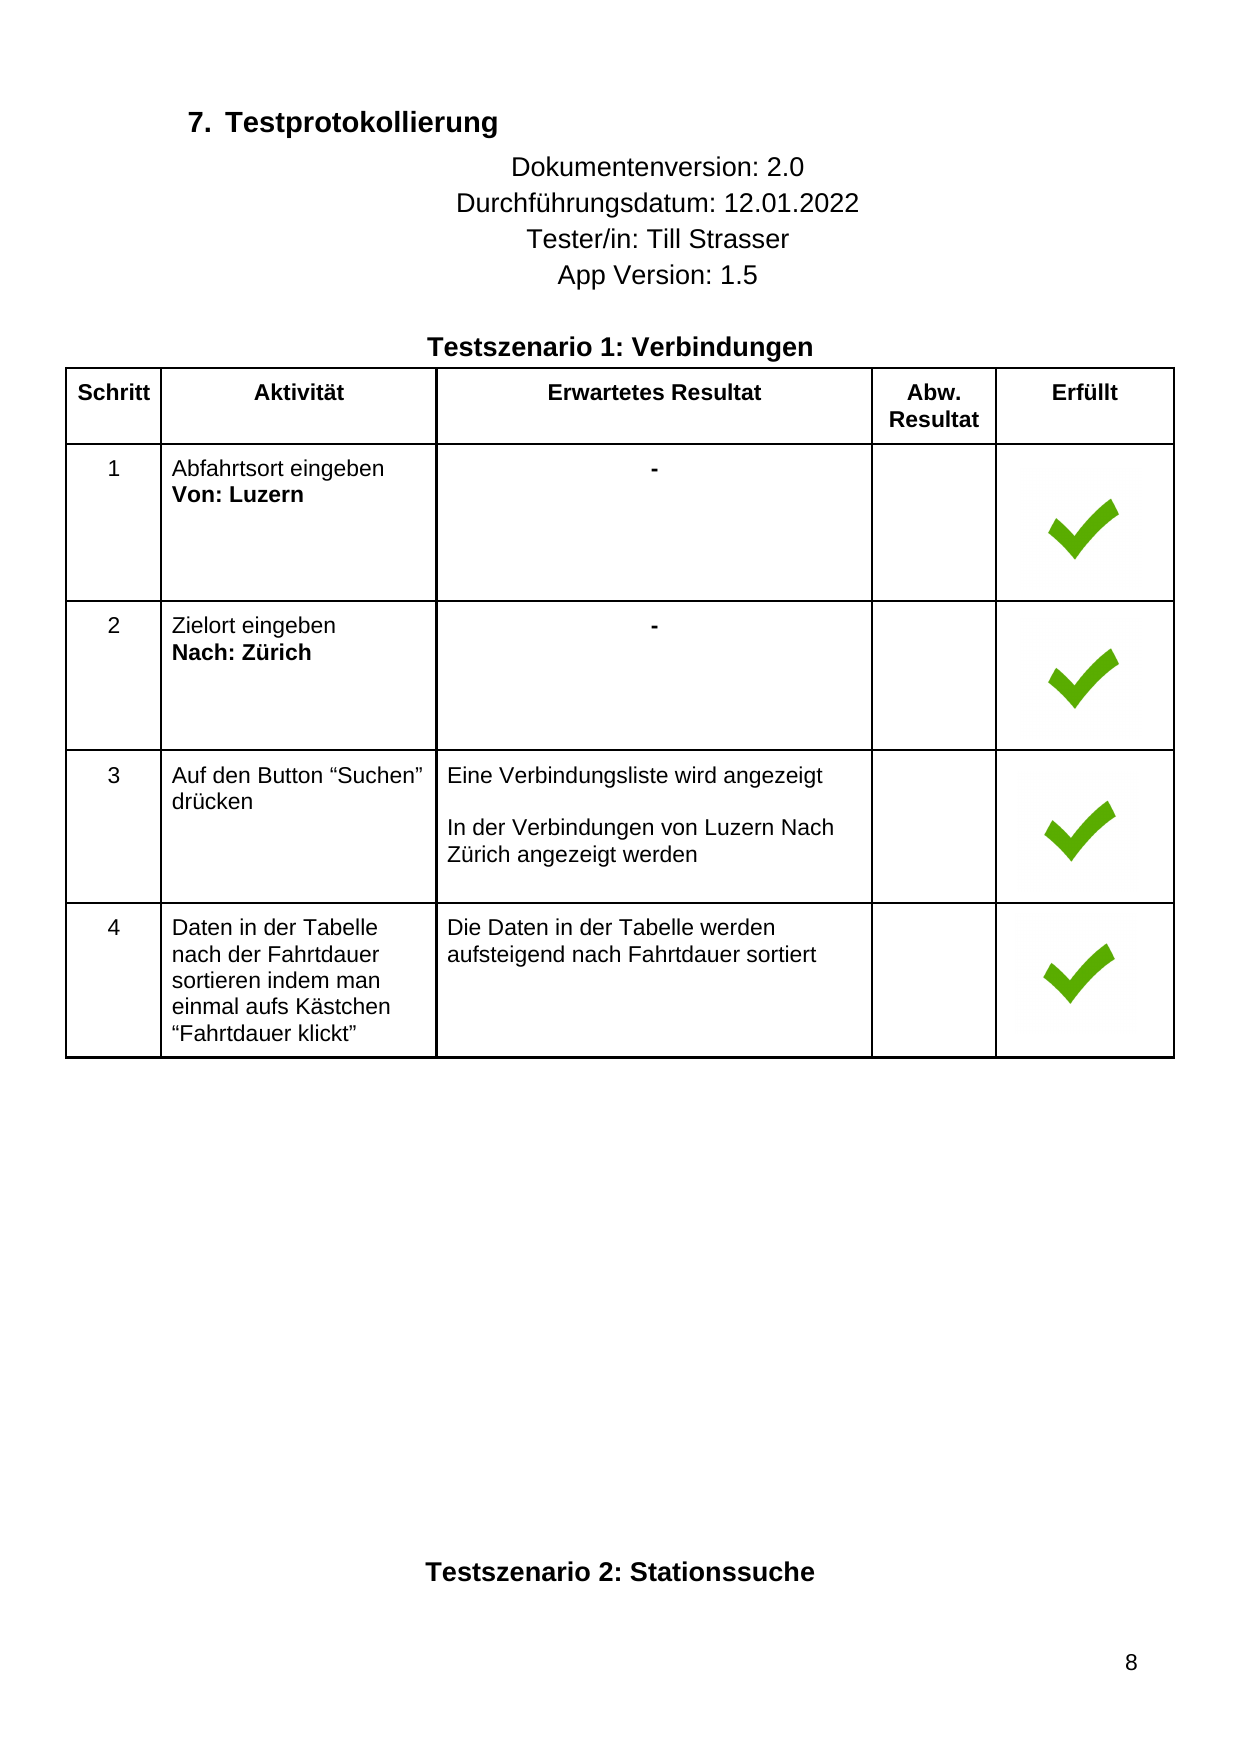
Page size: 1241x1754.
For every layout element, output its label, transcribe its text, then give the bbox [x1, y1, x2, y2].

table_cell [873, 602, 995, 749]
table_cell [997, 904, 1173, 1056]
table_cell 4 [67, 904, 160, 1056]
table_cell [873, 751, 995, 902]
text Dokumentenversion: 2.0 [225, 151, 1090, 182]
table_cell [873, 904, 995, 1056]
table_header Erfüllt [997, 369, 1173, 442]
table_cell [997, 602, 1173, 749]
picture [1020, 618, 1142, 739]
table_cell [997, 445, 1173, 600]
table_cell Auf den Button “Suchen” drücken [162, 751, 435, 902]
table_header Schritt [67, 369, 160, 442]
table_cell 1 [67, 445, 160, 600]
table_cell [997, 751, 1173, 902]
text App Version: 1.5 [225, 259, 1090, 290]
table_cell [873, 445, 995, 600]
text Tester/in: Till Strasser [225, 223, 1090, 254]
table_header Abw. Resultat [873, 369, 995, 442]
text Testszenario 1: Verbindungen [150, 331, 1090, 362]
table_cell Zielort eingeben Nach: Zürich [162, 602, 435, 749]
table_header Aktivität [162, 369, 435, 442]
table_cell - [438, 445, 871, 600]
table_header Erwartetes Resultat [438, 369, 871, 442]
text Durchführungsdatum: 12.01.2022 [225, 187, 1090, 218]
picture [1020, 468, 1142, 590]
table_cell Abfahrtsort eingeben Von: Luzern [162, 445, 435, 600]
table_cell - [438, 602, 871, 749]
subtitle Testprotokollierung [187, 105, 1090, 139]
table_cell Eine Verbindungsliste wird angezeigt In der Verbindungen von Luzern Nach Zürich angezeigt werden [438, 751, 871, 902]
table_cell Daten in der Tabelle nach der Fahrtdauer sortieren indem man einmal aufs Kästchen “Fahrtdauer klickt” [162, 904, 435, 1056]
table_cell 3 [67, 751, 160, 902]
text Testszenario 2: Stationssuche [150, 1556, 1090, 1587]
table_cell Die Daten in der Tabelle werden aufsteigend nach Fahrtdauer sortiert [438, 904, 871, 1056]
picture [1017, 771, 1139, 892]
picture [1015, 913, 1138, 1034]
table_cell 2 [67, 602, 160, 749]
